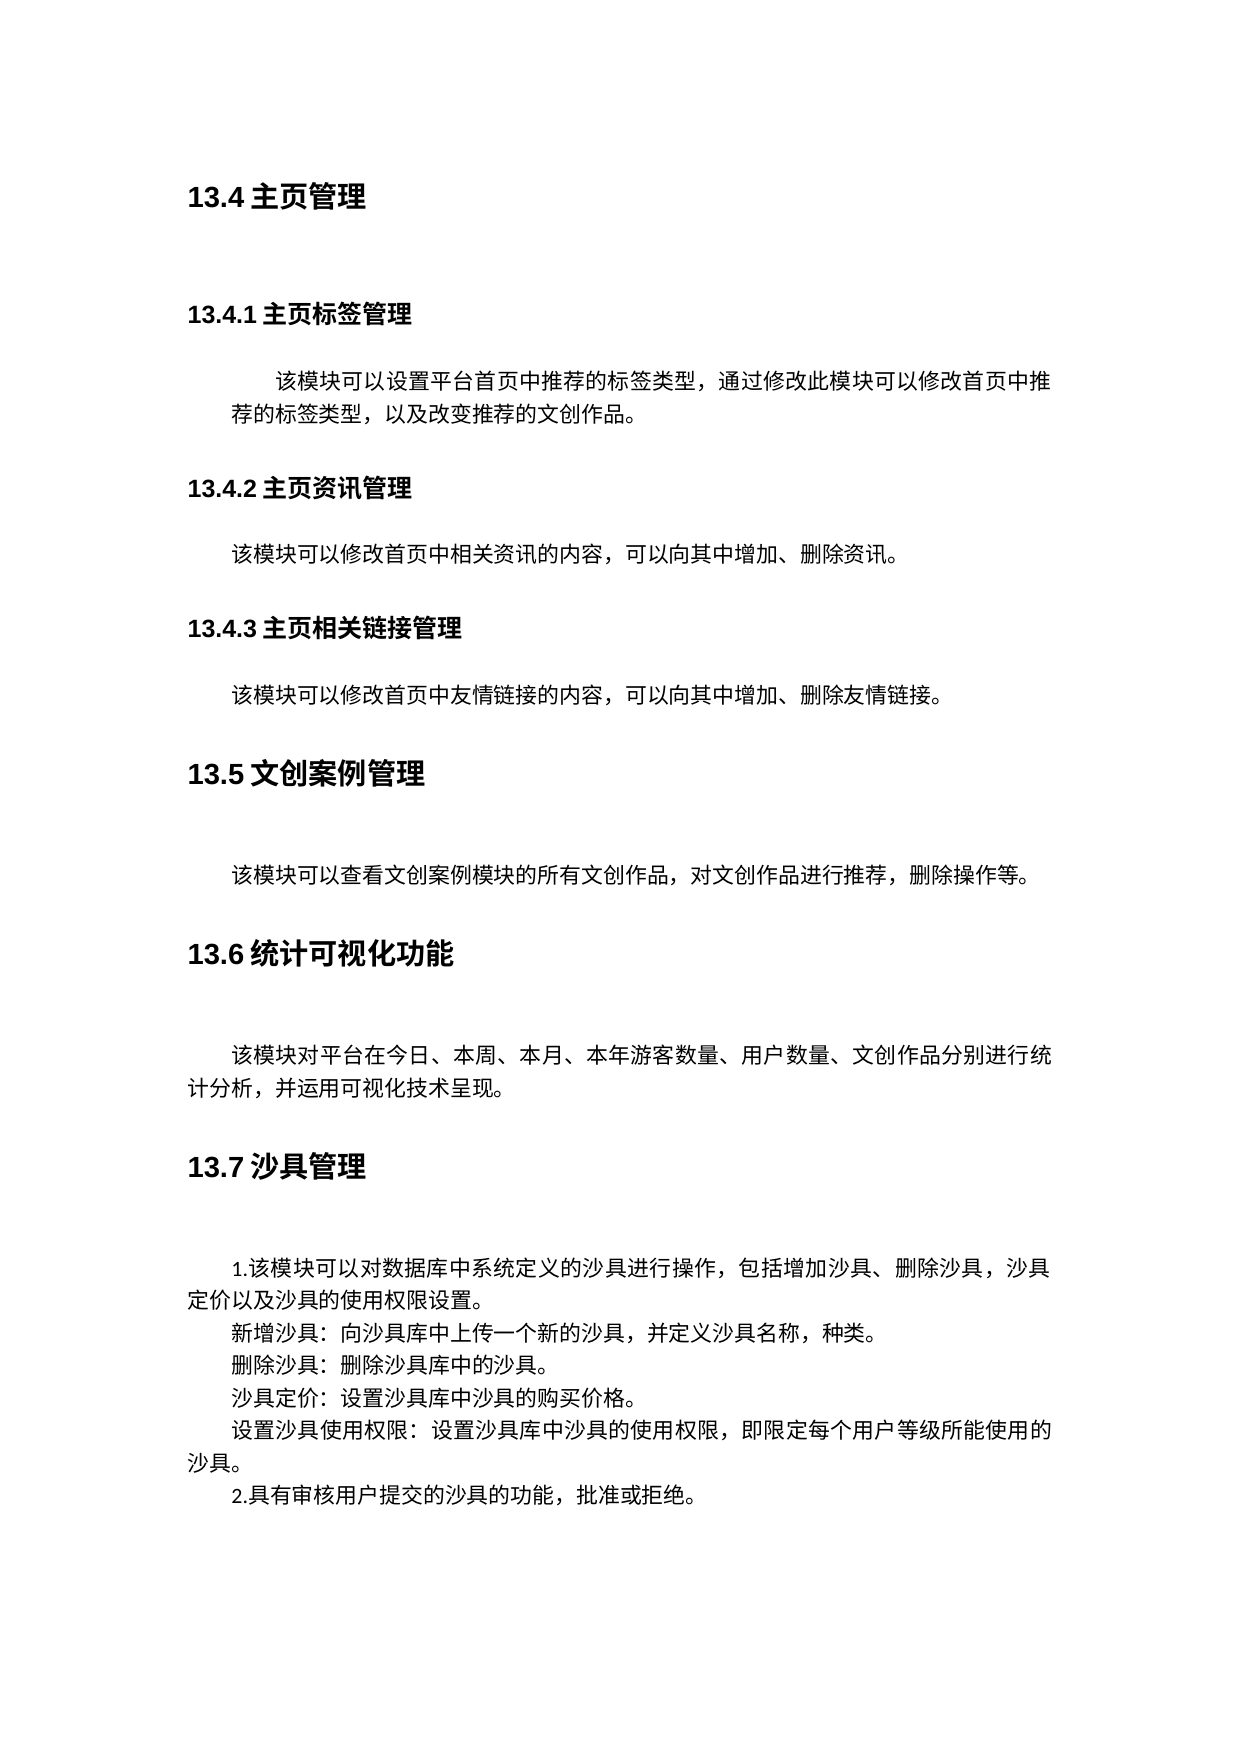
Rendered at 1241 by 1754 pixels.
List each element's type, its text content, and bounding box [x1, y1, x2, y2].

text 新增沙具：向沙具库中上传一个新的沙具，并定义沙具名称，种类。 [187, 1315, 1053, 1348]
text 该模块可以修改首页中相关资讯的内容，可以向其中增加、删除资讯。 [187, 537, 1053, 569]
text 该模块可以修改首页中友情链接的内容，可以向其中增加、删除友情链接。 [187, 678, 1053, 710]
text 2.具有审核用户提交的沙具的功能，批准或拒绝。 [187, 1478, 1053, 1510]
text 该模块对平台在今日、本周、本月、本年游客数量、用户数量、文创作品分别进行统计分析，并运用可视化技术呈现。 [187, 1038, 1053, 1103]
text 该模块可以查看文创案例模块的所有文创作品，对文创作品进行推荐，删除操作等。 [187, 858, 1053, 890]
text 该模块可以设置平台首页中推荐的标签类型，通过修改此模块可以修改首页中推荐的标签类型，以及改变推荐的文创作品。 [231, 364, 1053, 429]
subtitle 13.4.2主页资讯管理 [187, 454, 1053, 519]
text 1.该模块可以对数据库中系统定义的沙具进行操作，包括增加沙具、删除沙具，沙具定价以及沙具的使用权限设置。 [187, 1250, 1053, 1315]
text 删除沙具：删除沙具库中的沙具。 [187, 1348, 1053, 1380]
text 沙具定价：设置沙具库中沙具的购买价格。 [187, 1380, 1053, 1413]
subtitle 13.4.3主页相关链接管理 [187, 594, 1053, 659]
text 设置沙具使用权限：设置沙具库中沙具的使用权限，即限定每个用户等级所能使用的沙具。 [187, 1413, 1053, 1478]
subtitle 13.7沙具管理 [187, 1132, 1053, 1197]
subtitle 13.5文创案例管理 [187, 739, 1053, 804]
subtitle 13.4主页管理 [187, 162, 1053, 227]
subtitle 13.6统计可视化功能 [187, 919, 1053, 984]
subtitle 13.4.1主页标签管理 [187, 280, 1053, 345]
